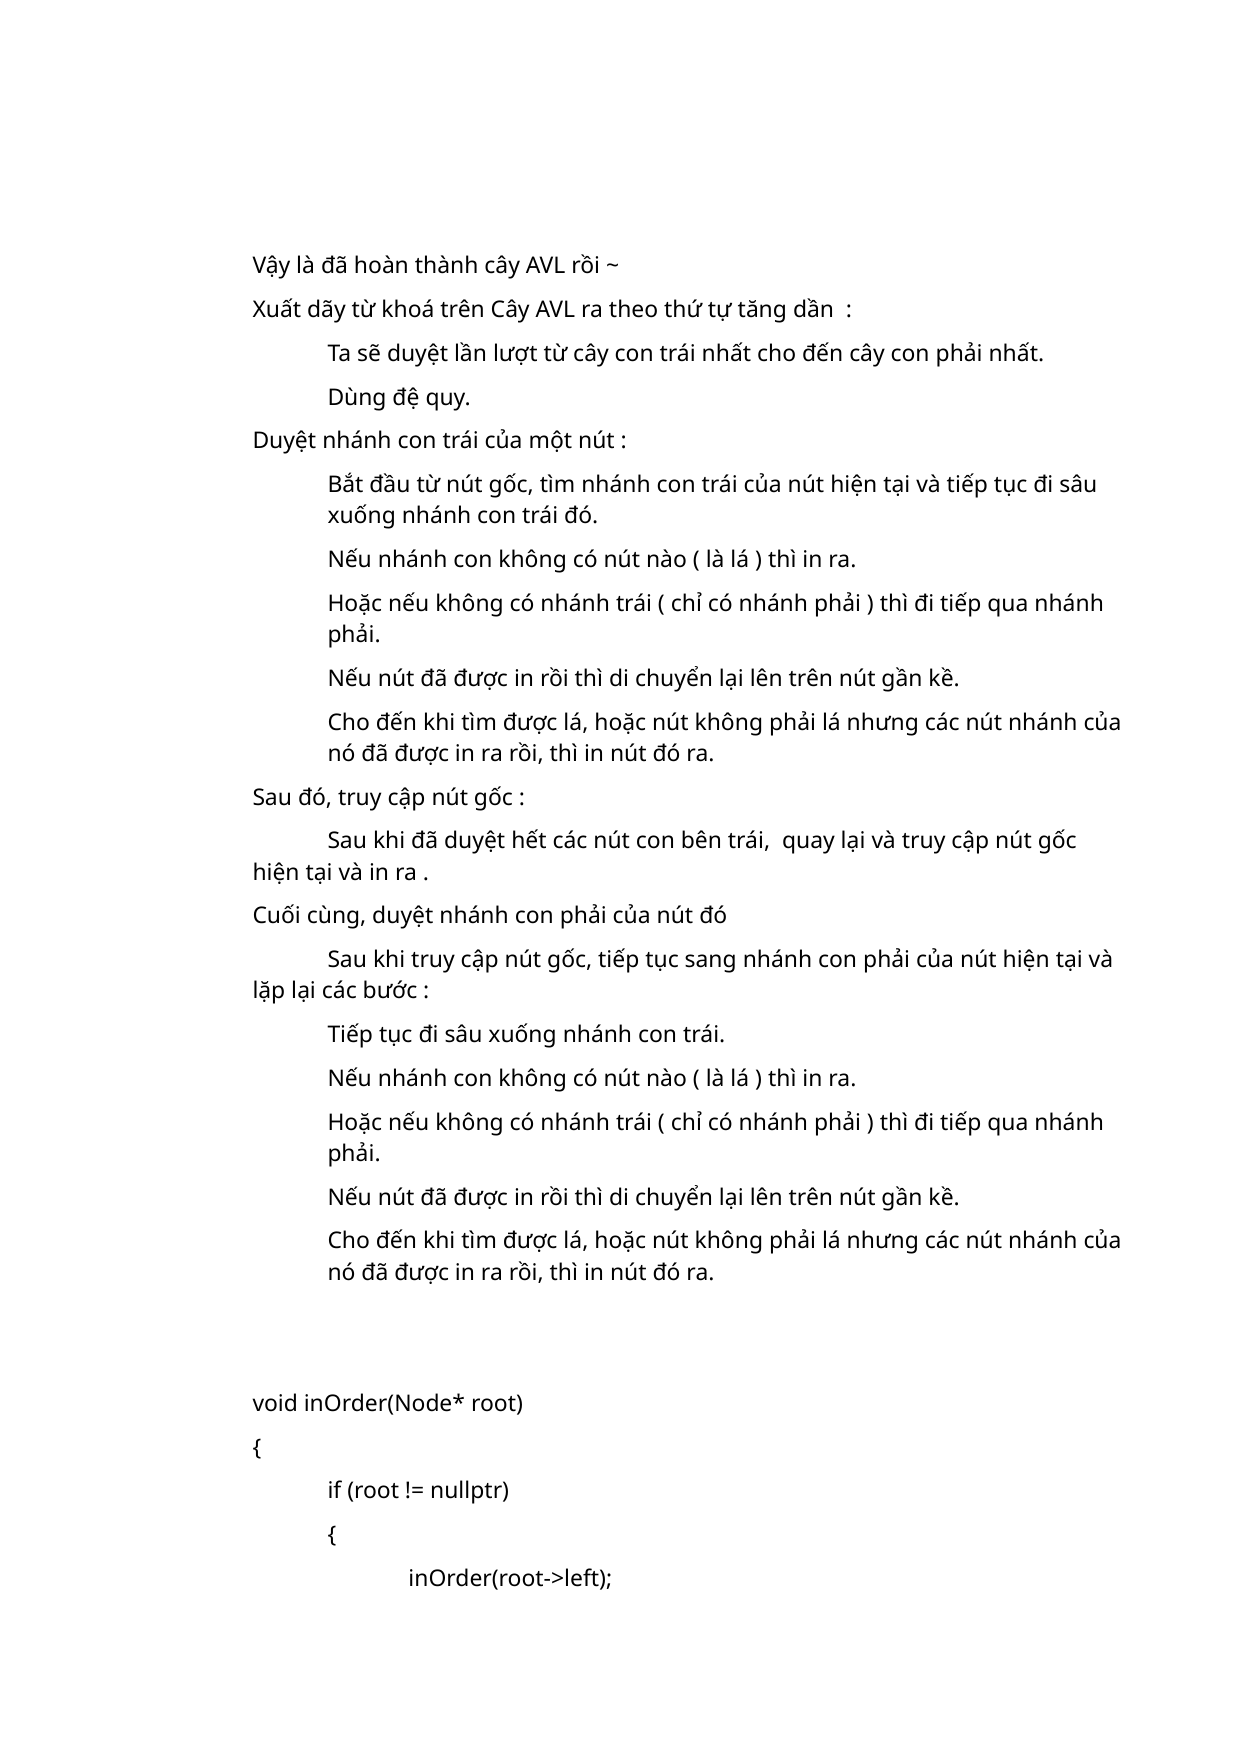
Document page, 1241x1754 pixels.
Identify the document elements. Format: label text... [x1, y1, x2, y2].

text Nếu nút đã được in rồi thì di chuyển lại lên trên nút gần kề. [327, 662, 1122, 693]
text Xuất dãy từ khoá trên Cây AVL ra theo thứ tự tăng dần : [252, 293, 1122, 324]
text Sau khi truy cập nút gốc, tiếp tục sang nhánh con phải của nút hiện tại và lặp lại các bước : [252, 943, 1122, 1006]
text Sau đó, truy cập nút gốc : [252, 781, 1122, 812]
text Cho đến khi tìm được lá, hoặc nút không phải lá nhưng các nút nhánh của nó đã được in ra rồi, thì in nút đó ra. [327, 1224, 1122, 1287]
text Bắt đầu từ nút gốc, tìm nhánh con trái của nút hiện tại và tiếp tục đi sâu xuống nhánh con trái đó. [327, 468, 1122, 531]
text Hoặc nếu không có nhánh trái ( chỉ có nhánh phải ) thì đi tiếp qua nhánh phải. [327, 1106, 1122, 1168]
text Dùng đệ quy. [252, 381, 1122, 412]
text Duyệt nhánh con trái của một nút : [252, 424, 1122, 456]
text Nếu nút đã được in rồi thì di chuyển lại lên trên nút gần kề. [327, 1181, 1122, 1212]
text Cho đến khi tìm được lá, hoặc nút không phải lá nhưng các nút nhánh của nó đã được in ra rồi, thì in nút đó ra. [327, 706, 1122, 768]
text Tiếp tục đi sâu xuống nhánh con trái. [327, 1018, 1122, 1049]
text inOrder(root->left); [252, 1562, 1122, 1593]
text Sau khi đã duyệt hết các nút con bên trái, quay lại và truy cập nút gốc hiện tại và in ra . [252, 824, 1122, 887]
text Hoặc nếu không có nhánh trái ( chỉ có nhánh phải ) thì đi tiếp qua nhánh phải. [327, 587, 1122, 649]
text Nếu nhánh con không có nút nào ( là lá ) thì in ra. [327, 543, 1122, 574]
text { [252, 1518, 1122, 1549]
text void inOrder(Node* root) [252, 1387, 1122, 1418]
text if (root != nullptr) [252, 1474, 1122, 1506]
text { [252, 1431, 1122, 1462]
text Cuối cùng, duyệt nhánh con phải của nút đó [252, 899, 1122, 931]
text Nếu nhánh con không có nút nào ( là lá ) thì in ra. [327, 1062, 1122, 1093]
text Vậy là đã hoàn thành cây AVL rồi ~ [252, 249, 1122, 281]
text Ta sẽ duyệt lần lượt từ cây con trái nhất cho đến cây con phải nhất. [252, 337, 1122, 368]
